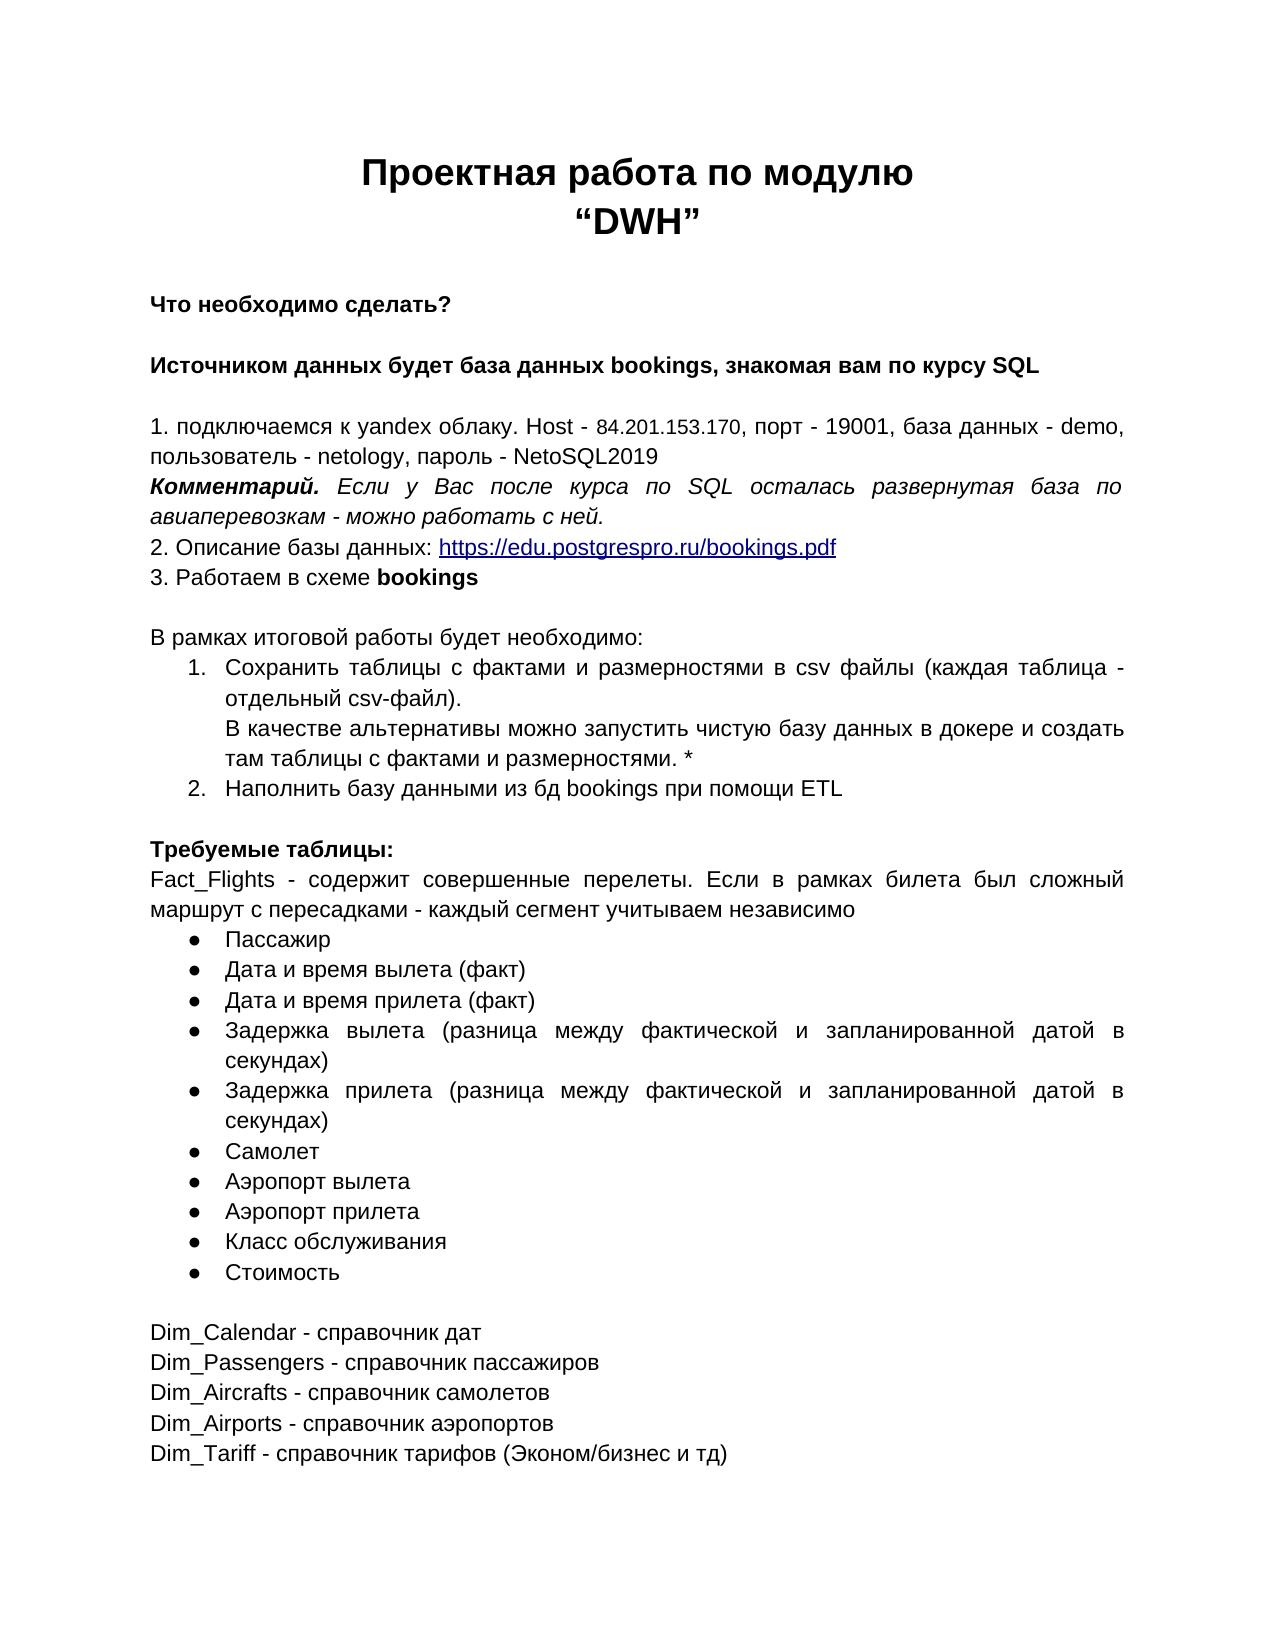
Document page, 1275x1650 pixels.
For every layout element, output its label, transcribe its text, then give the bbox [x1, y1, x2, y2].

list Самолет [187, 1138, 1125, 1164]
text В качестве альтернативы можно запустить чистую базу данных в докере и создать там таблицы с фактами и размерностями. * [225, 715, 1125, 771]
text Комментарий. Если у Вас после курса по SQL осталась развернутая база по авиаперевозкам - можно работать с ней. [150, 473, 1125, 529]
text 2. Описание базы данных: https://edu.postgrespro.ru/bookings.pdf [150, 533, 1125, 560]
list Задержка прилета (разница между фактической и запланированной датой в секундах) [187, 1077, 1125, 1134]
list Аэропорт прилета [187, 1198, 1125, 1224]
list Пассажир [187, 926, 1125, 952]
text Проектная работа по модулю [150, 150, 1125, 193]
text Fact_Flights - содержит совершенные перелеты. Если в рамках билета был сложный маршрут с пересадками - каждый сегмент учитываем независимо [150, 866, 1125, 922]
text Dim_Calendar - справочник дат [150, 1319, 1125, 1345]
text Источником данных будет база данных bookings, знакомая вам по курсу SQL [150, 352, 1125, 378]
list Наполнить базу данными из бд bookings при помощи ETL [187, 775, 1125, 801]
list Задержка вылета (разница между фактической и запланированной датой в секундах) [187, 1017, 1125, 1073]
text Dim_Airports - справочник аэропортов [150, 1409, 1125, 1436]
list Сохранить таблицы с фактами и размерностями в csv файлы (каждая таблица - отдельный csv-файл). [187, 654, 1125, 711]
text Что необходимо сделать? [150, 291, 1125, 318]
text Dim_Aircrafts - справочник самолетов [150, 1379, 1125, 1406]
text Требуемые таблицы: [150, 836, 1125, 862]
text 1. подключаемся к yandex облаку. Host - 84.201.153.170, порт - 19001, база данных - demo, пользователь - netology, пароль - NetoSQL2019 [150, 413, 1125, 469]
list Дата и время прилета (факт) [187, 987, 1125, 1013]
text Dim_Tariff - справочник тарифов (Эконом/бизнес и тд) [150, 1440, 1125, 1466]
list Класс обслуживания [187, 1228, 1125, 1254]
list Аэропорт вылета [187, 1168, 1125, 1194]
text “DWH” [150, 199, 1125, 243]
list Дата и время вылета (факт) [187, 956, 1125, 983]
text В рамках итоговой работы будет необходимо: [150, 624, 1125, 650]
text Dim_Passengers - справочник пассажиров [150, 1349, 1125, 1375]
text 3. Работаем в схеме bookings [150, 564, 1125, 590]
list Стоимость [187, 1258, 1125, 1285]
